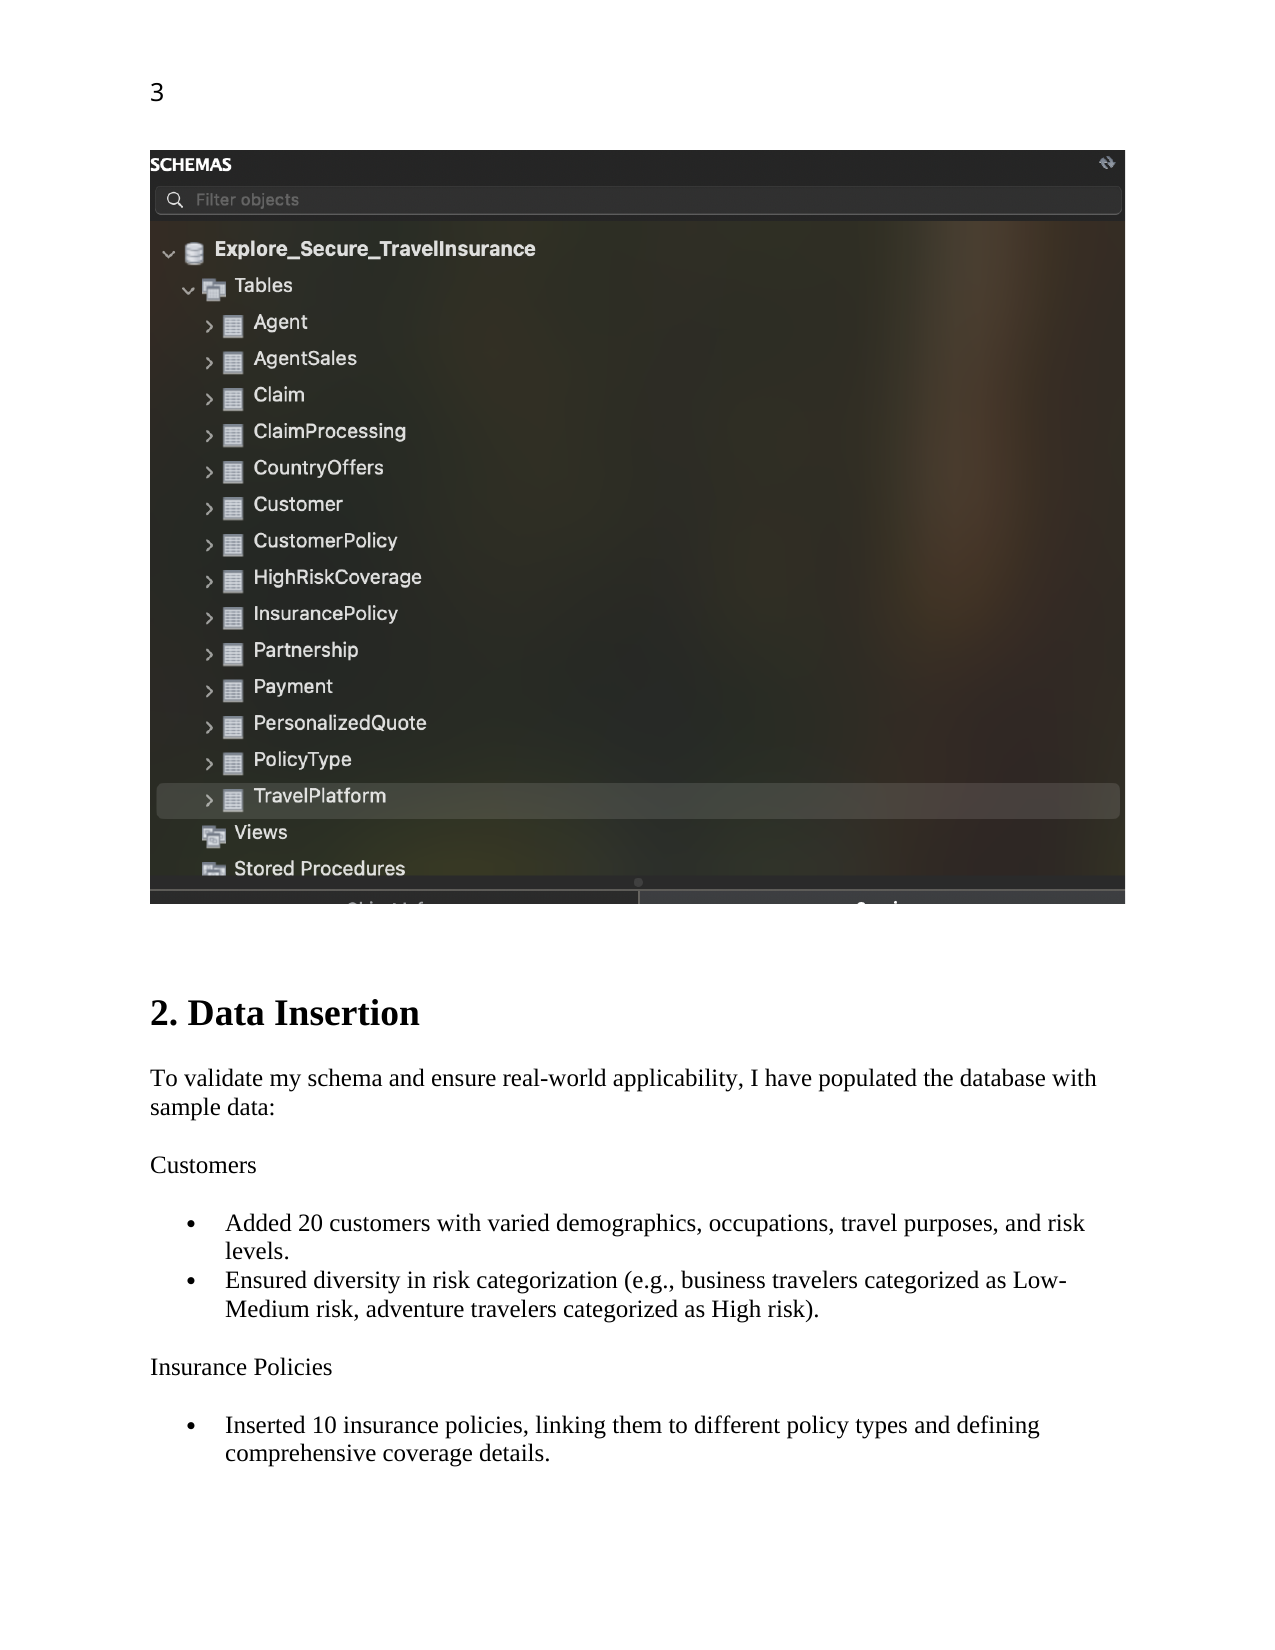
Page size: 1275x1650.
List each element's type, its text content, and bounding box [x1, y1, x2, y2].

text 2. Data Insertion [150, 991, 1125, 1034]
text Insurance Policies [150, 1352, 1125, 1381]
picture [150, 150, 1125, 904]
text Customers [150, 1150, 1125, 1178]
text To validate my schema and ensure real-world applicability, I have populated the database with sample data: [150, 1063, 1125, 1121]
list Ensured diversity in risk categorization (e.g., business travelers categorized as Low-Medium risk, adventure travelers categorized as High risk). [187, 1265, 1125, 1323]
list Inserted 10 insurance policies, linking them to different policy types and defining comprehensive coverage details. [187, 1410, 1125, 1467]
list Added 20 customers with varied demographics, occupations, travel purposes, and risk levels. [187, 1208, 1125, 1265]
